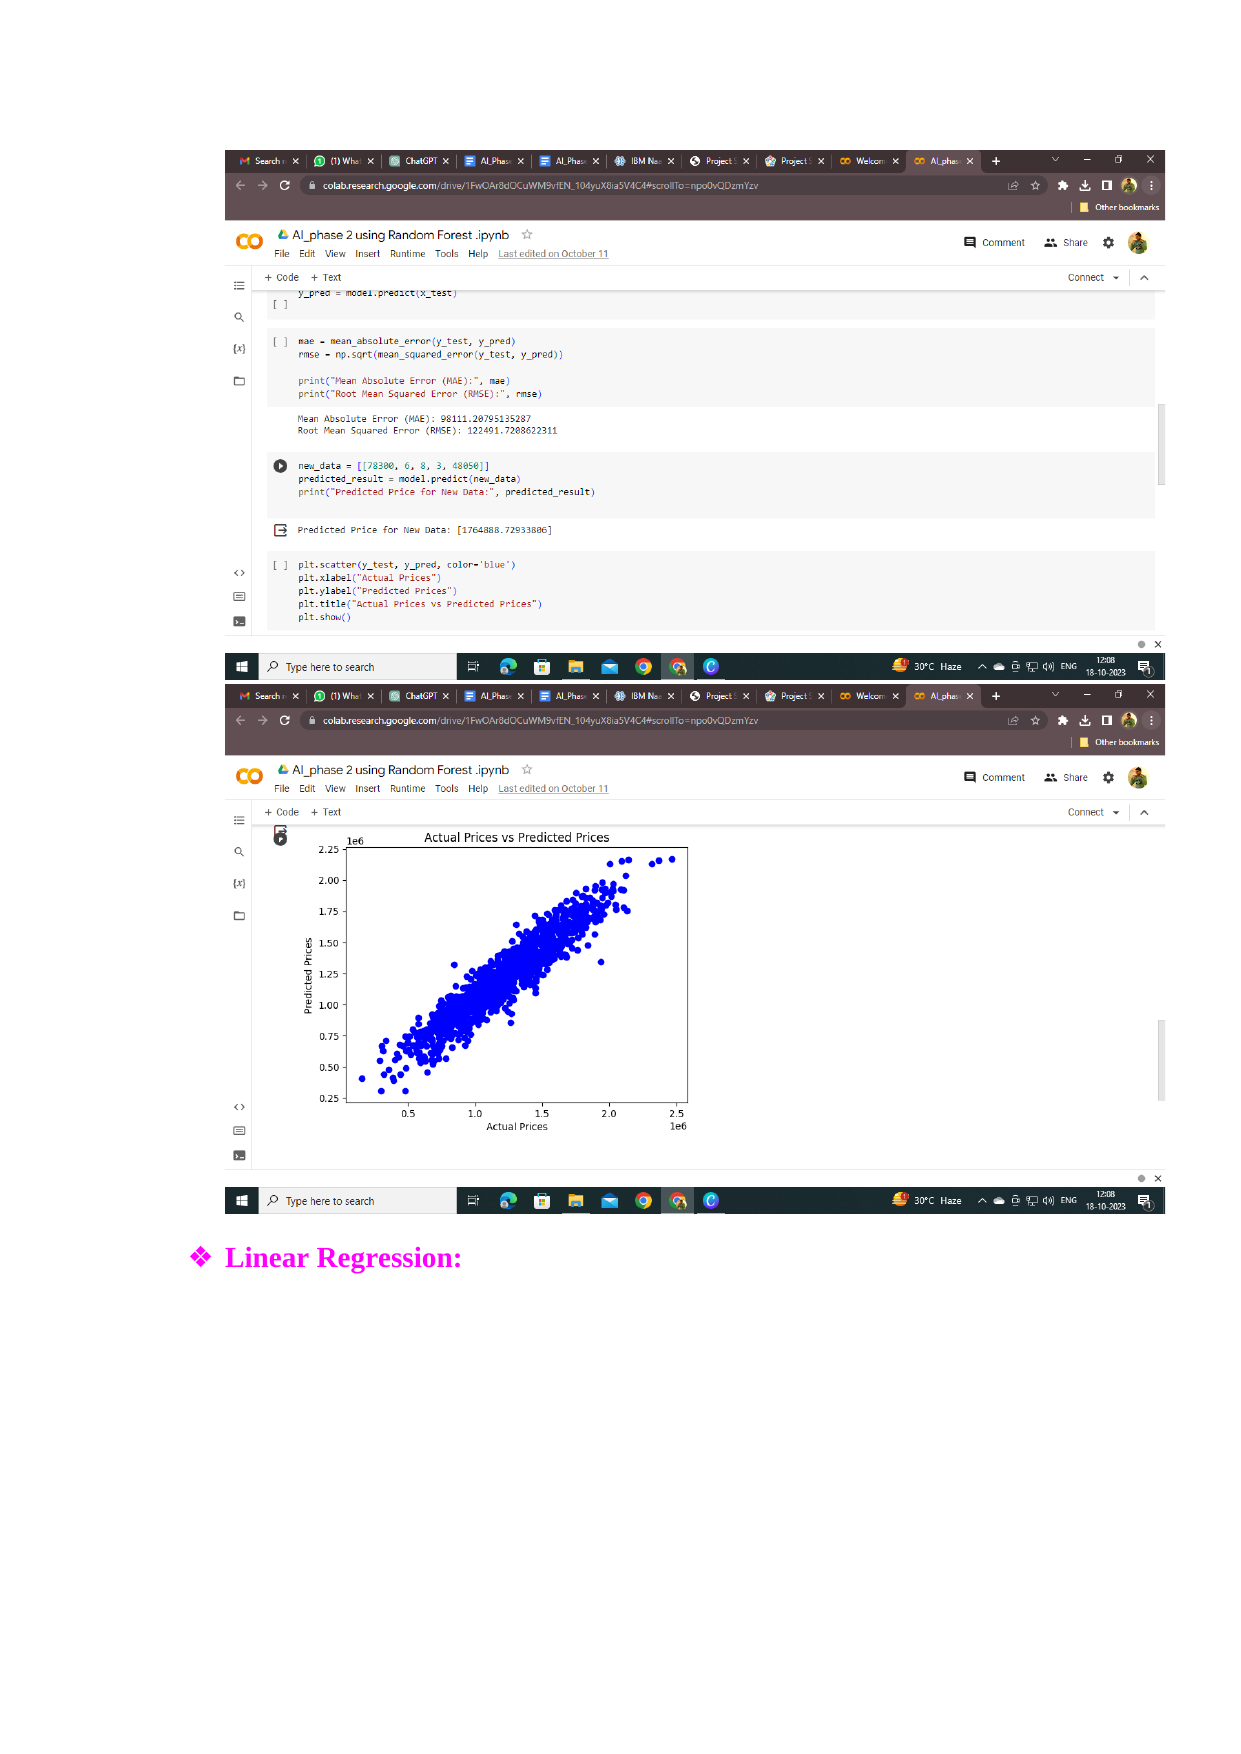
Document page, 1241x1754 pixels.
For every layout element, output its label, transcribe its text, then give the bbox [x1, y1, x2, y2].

picture [225, 684, 1166, 1214]
list Linear Regression: [187, 1240, 1090, 1273]
picture [225, 150, 1166, 680]
